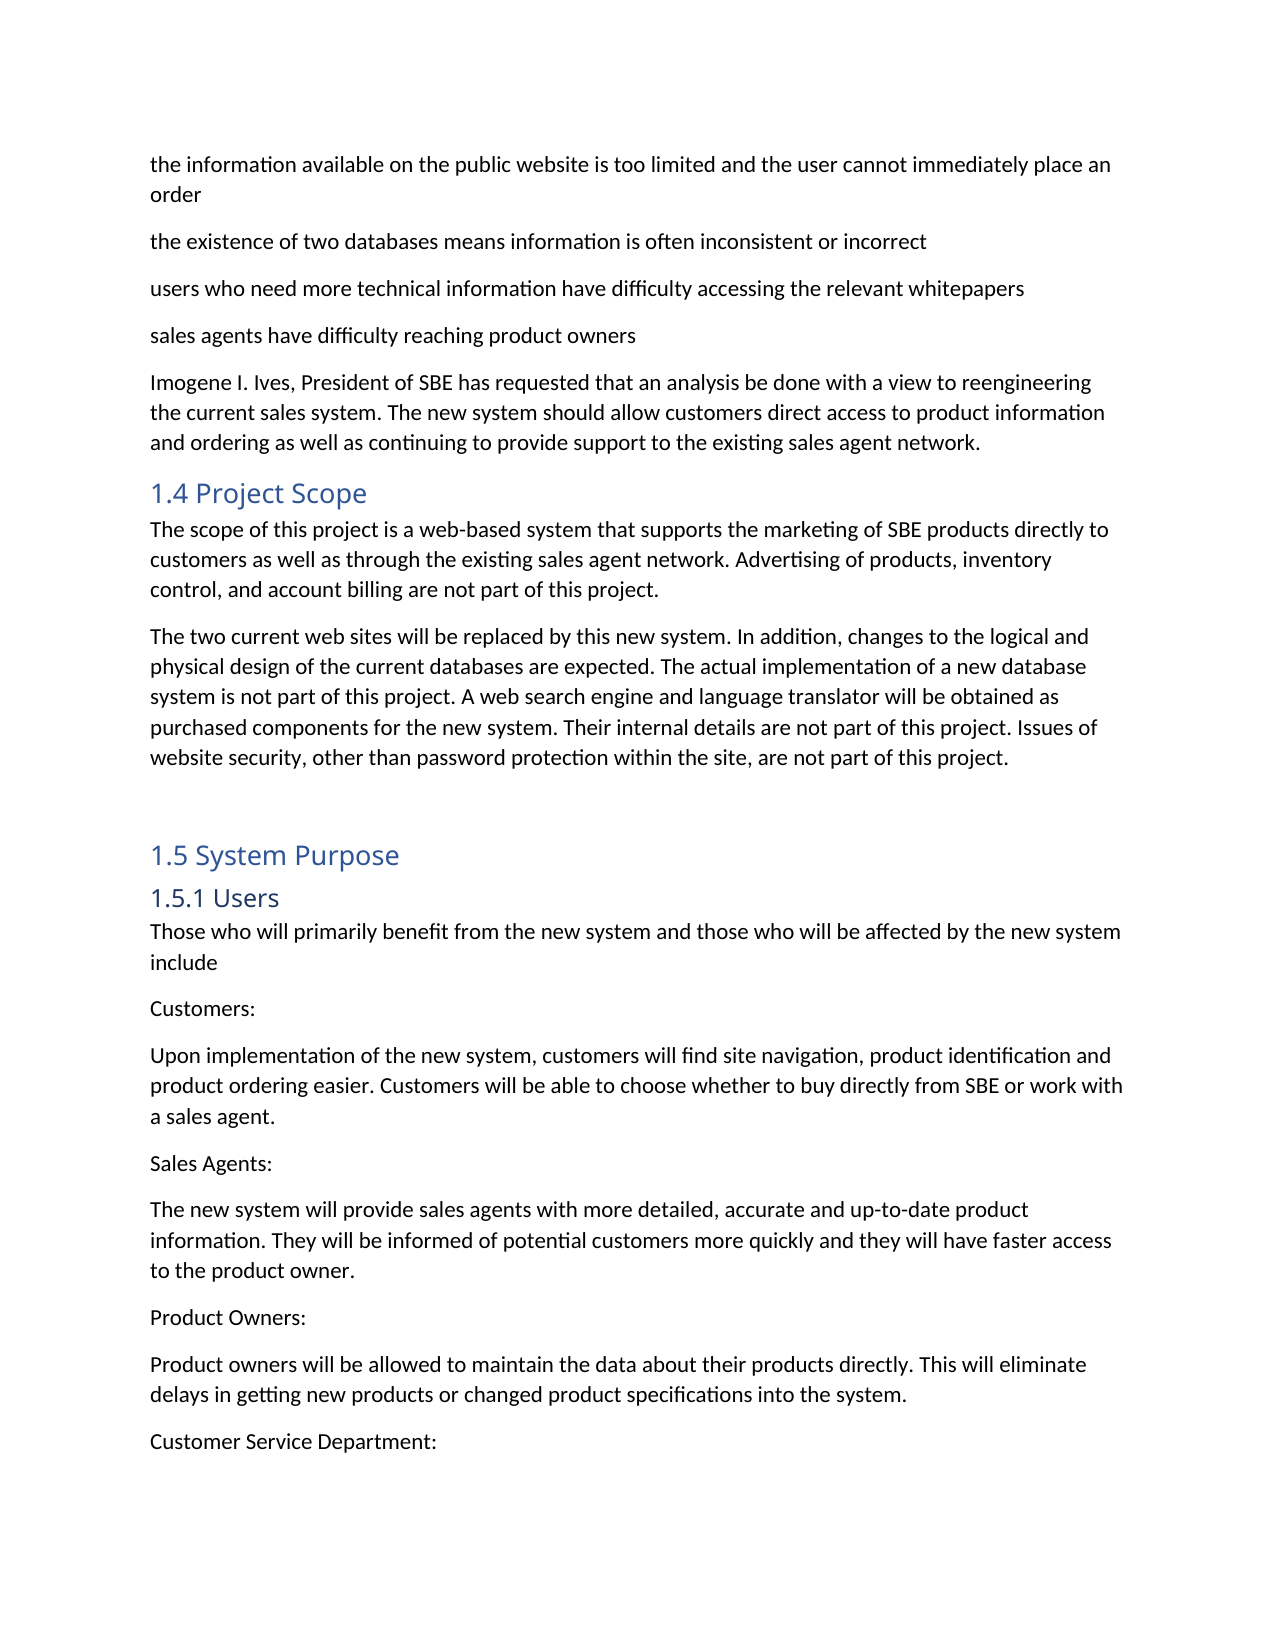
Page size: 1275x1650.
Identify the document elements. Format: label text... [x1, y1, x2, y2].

text The two current web sites will be replaced by this new system. In addition, changes to the logical and physical design of the current databases are expected. The actual implementation of a new database system is not part of this project. A web search engine and language translator will be obtained as purchased components for the new system. Their internal details are not part of this project. Issues of website security, other than password protection within the site, are not part of this project. [150, 622, 1125, 771]
text Sales Agents: [150, 1149, 1125, 1177]
text the existence of two databases means information is often inconsistent or incorrect [150, 227, 1125, 255]
text The new system will provide sales agents with more detailed, accurate and up-to-date product information. They will be informed of potential customers more quickly and they will have faster access to the product owner. [150, 1196, 1125, 1284]
subtitle 1.5.1 Users [150, 881, 1125, 915]
text The scope of this project is a web-based system that supports the marketing of SBE products directly to customers as well as through the existing sales agent network. Advertising of products, inventory control, and account billing are not part of this project. [150, 515, 1125, 603]
text Imogene I. Ives, President of SBE has requested that an analysis be done with a view to reengineering the current sales system. The new system should allow customers direct access to product information and ordering as well as continuing to provide support to the existing sales agent network. [150, 368, 1125, 456]
text sales agents have difficulty reaching product owners [150, 321, 1125, 349]
subtitle 1.5 System Purpose [150, 837, 1125, 873]
subtitle 1.4 Project Scope [150, 475, 1125, 512]
text users who need more technical information have difficulty accessing the relevant whitepapers [150, 274, 1125, 302]
text the information available on the public website is too limited and the user cannot immediately place an order [150, 150, 1125, 208]
text Product Owners: [150, 1303, 1125, 1331]
text Upon implementation of the new system, customers will find site navigation, product identification and product ordering easier. Customers will be able to choose whether to buy directly from SBE or work with a sales agent. [150, 1041, 1125, 1130]
text Product owners will be allowed to maintain the data about their products directly. This will eliminate delays in getting new products or changed product specifications into the system. [150, 1350, 1125, 1408]
text Customers: [150, 994, 1125, 1022]
text Those who will primarily benefit from the new system and those who will be affected by the new system include [150, 917, 1125, 976]
text Customer Service Department: [150, 1427, 1125, 1455]
